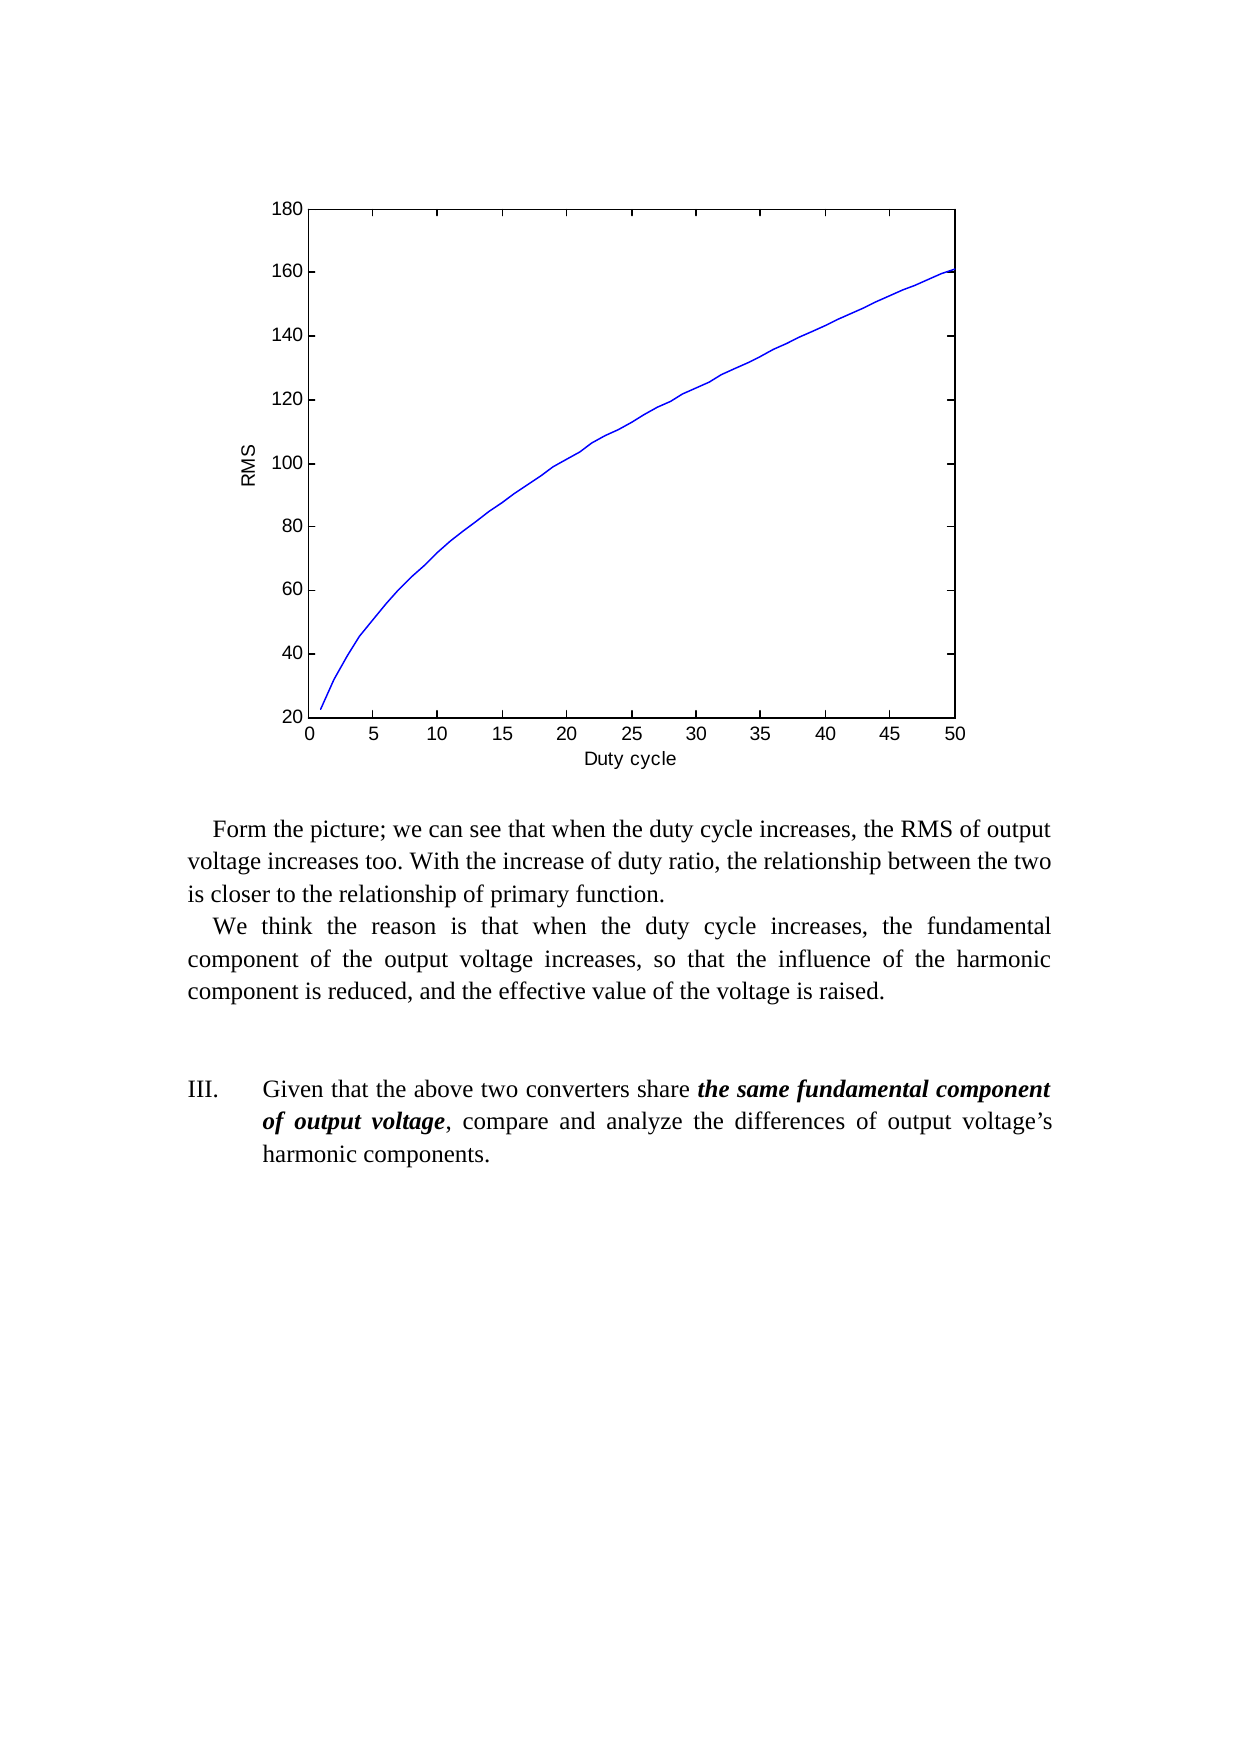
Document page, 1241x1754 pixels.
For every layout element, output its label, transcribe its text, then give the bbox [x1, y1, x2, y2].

list Given that the above two converters share the same fundamental component of output voltage, compare and analyze the differences of output voltage’s harmonic components. [187, 1072, 1053, 1169]
text Form the picture; we can see that when the duty cycle increases, the RMS of output voltage increases too. With the increase of duty ratio, the relationship between the two is closer to the relationship of primary function. [187, 812, 1053, 909]
text We think the reason is that when the duty cycle increases, the fundamental component of the output voltage increases, so that the influence of the harmonic component is reduced, and the effective value of the voltage is raised. [187, 909, 1053, 1007]
